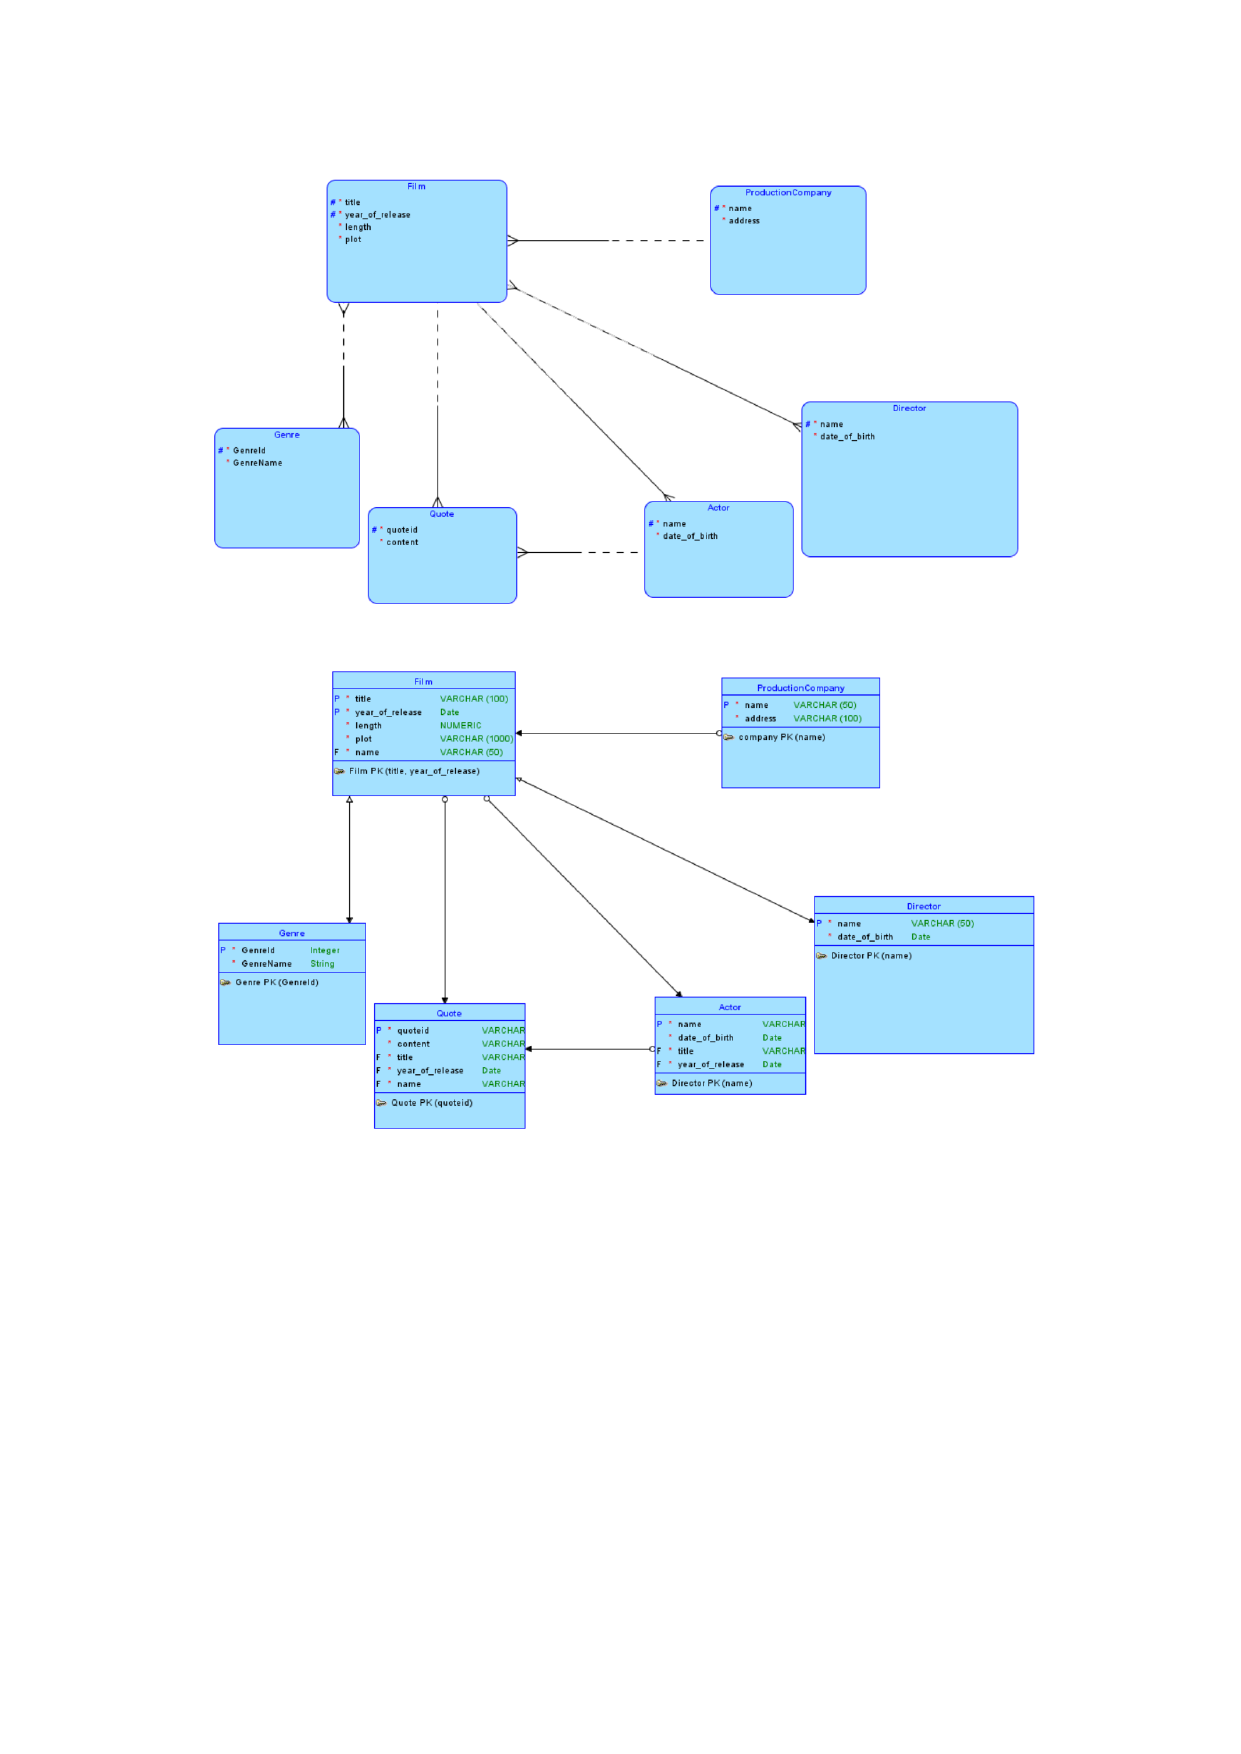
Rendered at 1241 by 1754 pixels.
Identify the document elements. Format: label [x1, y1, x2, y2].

picture [187, 162, 1053, 625]
picture [187, 649, 1053, 1136]
